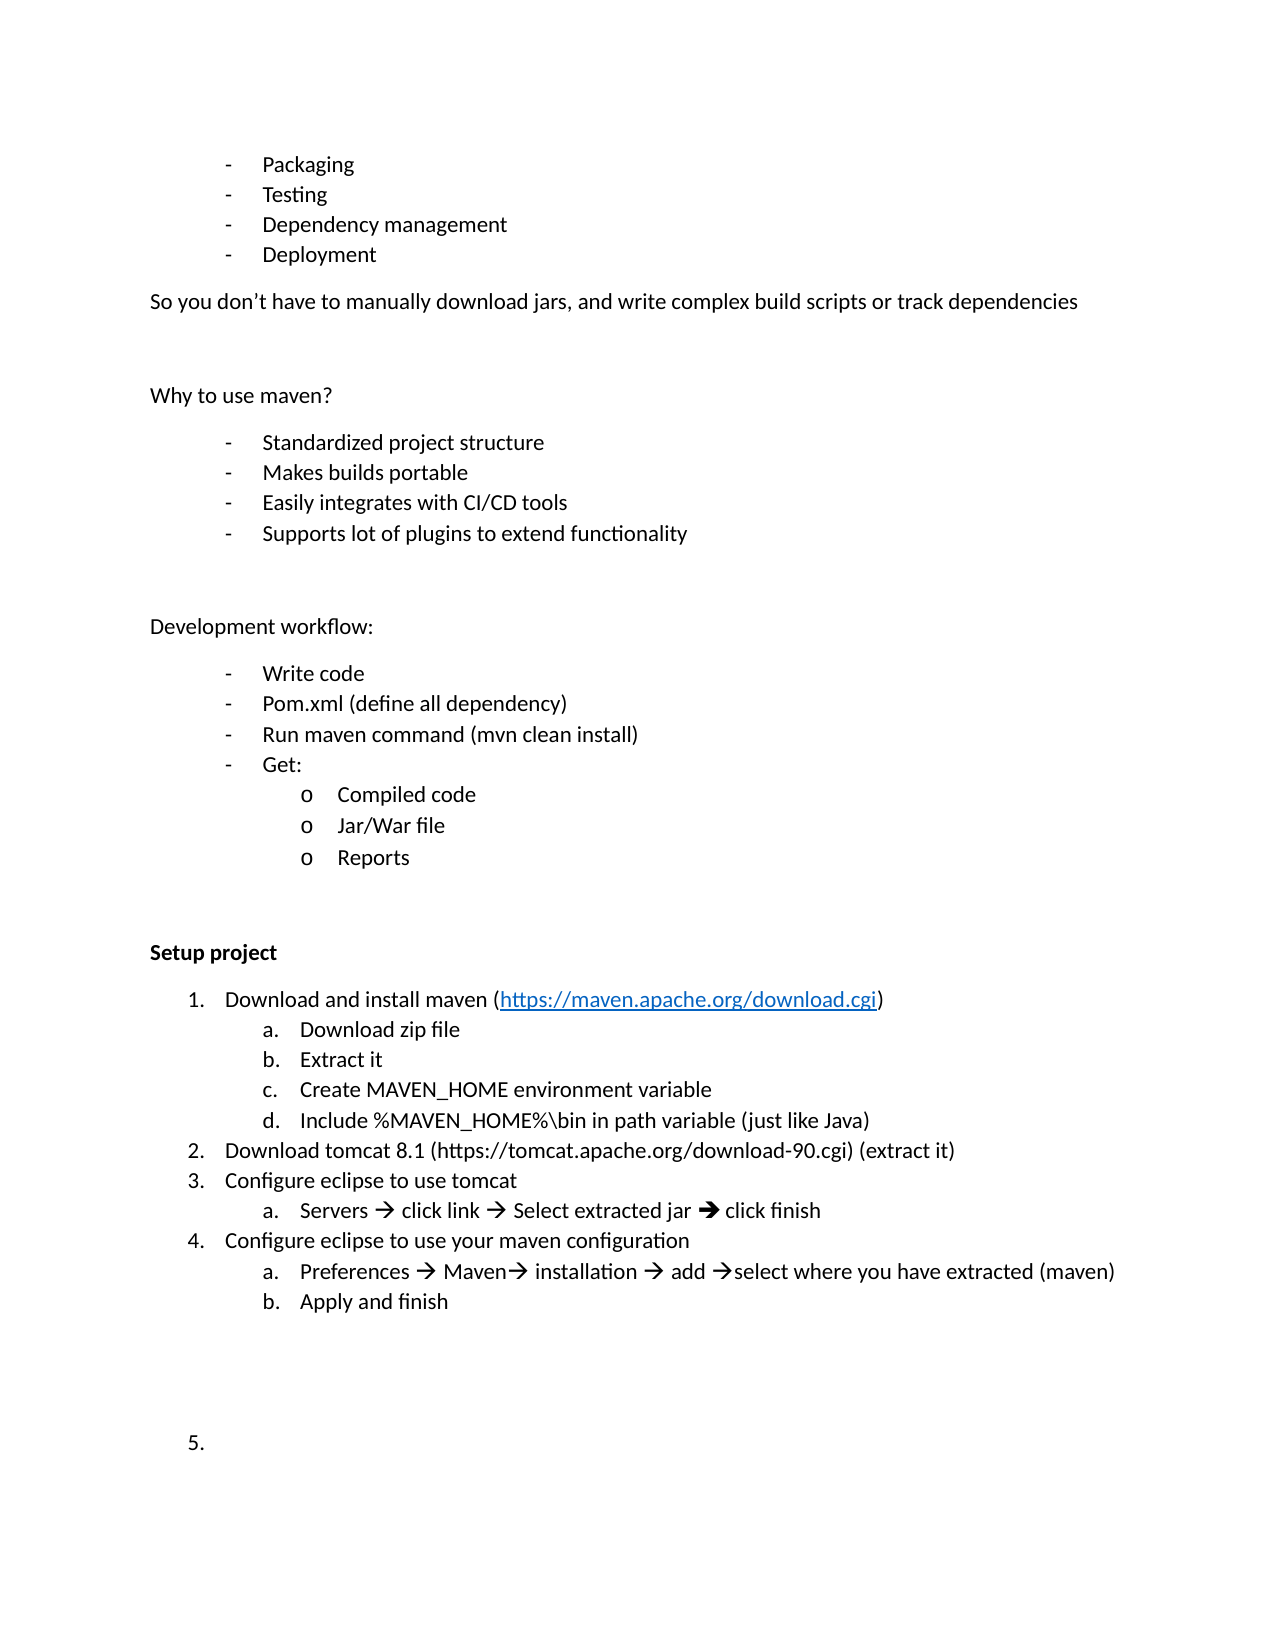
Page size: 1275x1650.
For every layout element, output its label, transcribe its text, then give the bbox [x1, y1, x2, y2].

list Dependency management [225, 210, 1125, 238]
list Standardized project structure [225, 428, 1125, 456]
list Configure eclipse to use your maven configuration [187, 1227, 1125, 1255]
list Include %MAVEN_HOME%\bin in path variable (just like Java) [262, 1106, 1125, 1134]
list Write code [225, 659, 1125, 687]
list Supports lot of plugins to extend functionality [225, 519, 1125, 547]
list Jar/War file [300, 812, 1125, 841]
list Testing [225, 180, 1125, 208]
list Pom.xml (define all dependency) [225, 689, 1125, 718]
text Setup project [150, 938, 1125, 966]
list Configure eclipse to use tomcat [187, 1166, 1125, 1194]
text Why to use maven? [150, 381, 1125, 409]
list Easily integrates with CI/CD tools [225, 488, 1125, 517]
list Create MAVEN_HOME environment variable [262, 1076, 1125, 1104]
list Packaging [225, 150, 1125, 178]
list Run maven command (mvn clean install) [225, 720, 1125, 748]
list Apply and finish [262, 1287, 1125, 1315]
list Deployment [225, 241, 1125, 269]
list Extract it [262, 1045, 1125, 1073]
list Download tomcat 8.1 (https://tomcat.apache.org/download-90.cgi) (extract it) [187, 1136, 1125, 1164]
list Download zip file [262, 1015, 1125, 1043]
text So you don’t have to manually download jars, and write complex build scripts or track dependencies [150, 287, 1125, 316]
list Download and install maven (https://maven.apache.org/download.cgi) [187, 985, 1125, 1013]
list Compiled code [300, 780, 1125, 809]
list Reports [300, 843, 1125, 872]
text Development workflow: [150, 612, 1125, 641]
list Makes builds portable [225, 458, 1125, 486]
list Get: [225, 750, 1125, 778]
list Preferences Maven installation add select where you have extracted (maven) [262, 1257, 1125, 1285]
list Servers click link Select extracted jar click finish [262, 1196, 1125, 1224]
